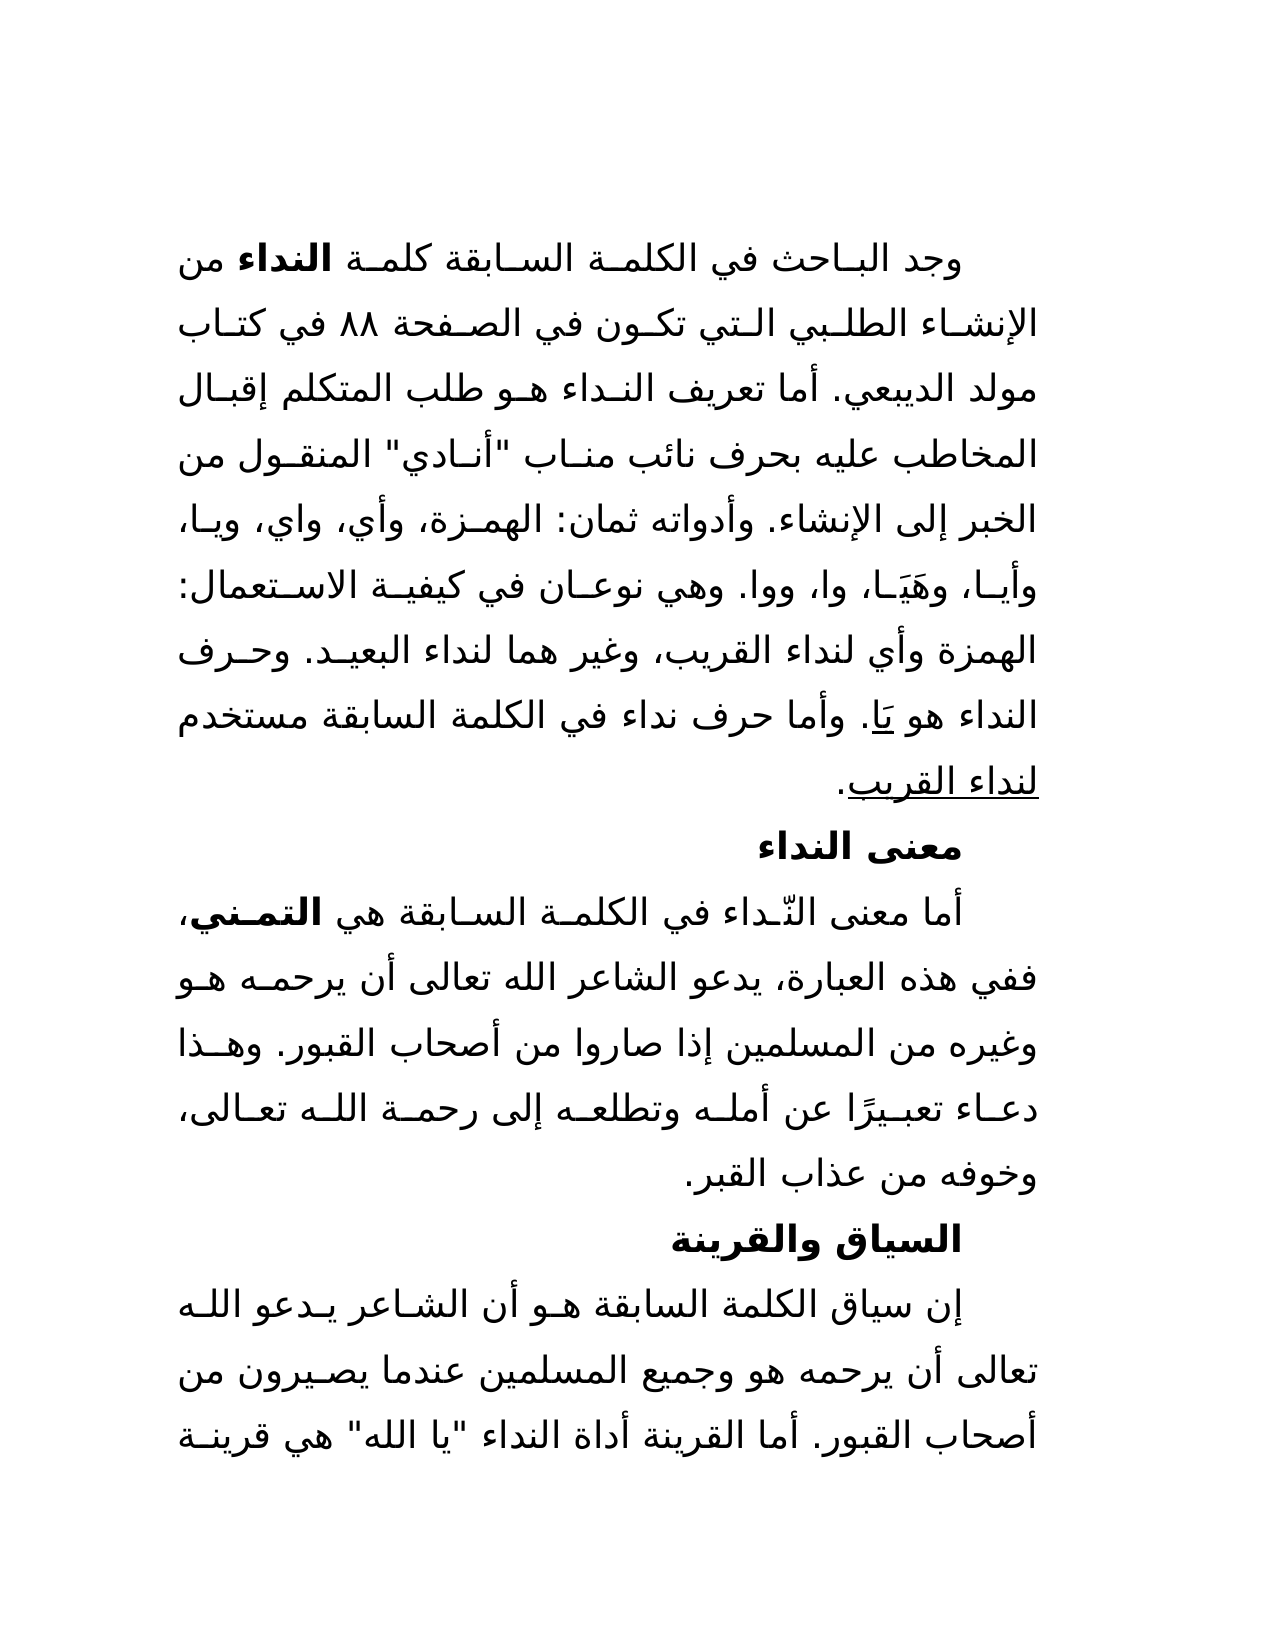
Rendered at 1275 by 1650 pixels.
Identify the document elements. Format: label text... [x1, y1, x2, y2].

text السياق والقرينة [177, 1217, 1039, 1261]
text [177, 1283, 1039, 1457]
text معنى النداء [177, 825, 1039, 869]
text أما معنى النّداء في الكلمة السابقة هي التمني، ففي هذه العبارة، يدعو الشاعر الله تعالى أن يرحمه هو وغيره من المسلمين إذا صاروا من أصحاب القبور. وهذا دعاء تعبيرًا عن أمله وتطلعه إلى رحمة الله تعالى، وخوفه من عذاب القبر. [177, 890, 1039, 1196]
text وجد الباحث في الكلمة السابقة كلمة النداء من الإنشاء الطلبي التي تكون في الصفحة ٨٨ في كتاب مولد الديبعي. أما تعريف النداء هو طلب المتكلم إقبال المخاطب عليه بحرف نائب مناب "أنادي" المنقول من الخبر إلى الإنشاء. وأدواته ثمان: الهمزة، وأي، واي، ويا، وأيا، وهَيَا، وا، ووا. وهي نوعان في كيفية الاستعمال: الهمزة وأي لنداء القريب، وغير هما لنداء البعيد. وحرف النداء هو يَا. وأما حرف نداء في الكلمة السابقة مستخدم لنداء القريب. [177, 236, 1039, 803]
